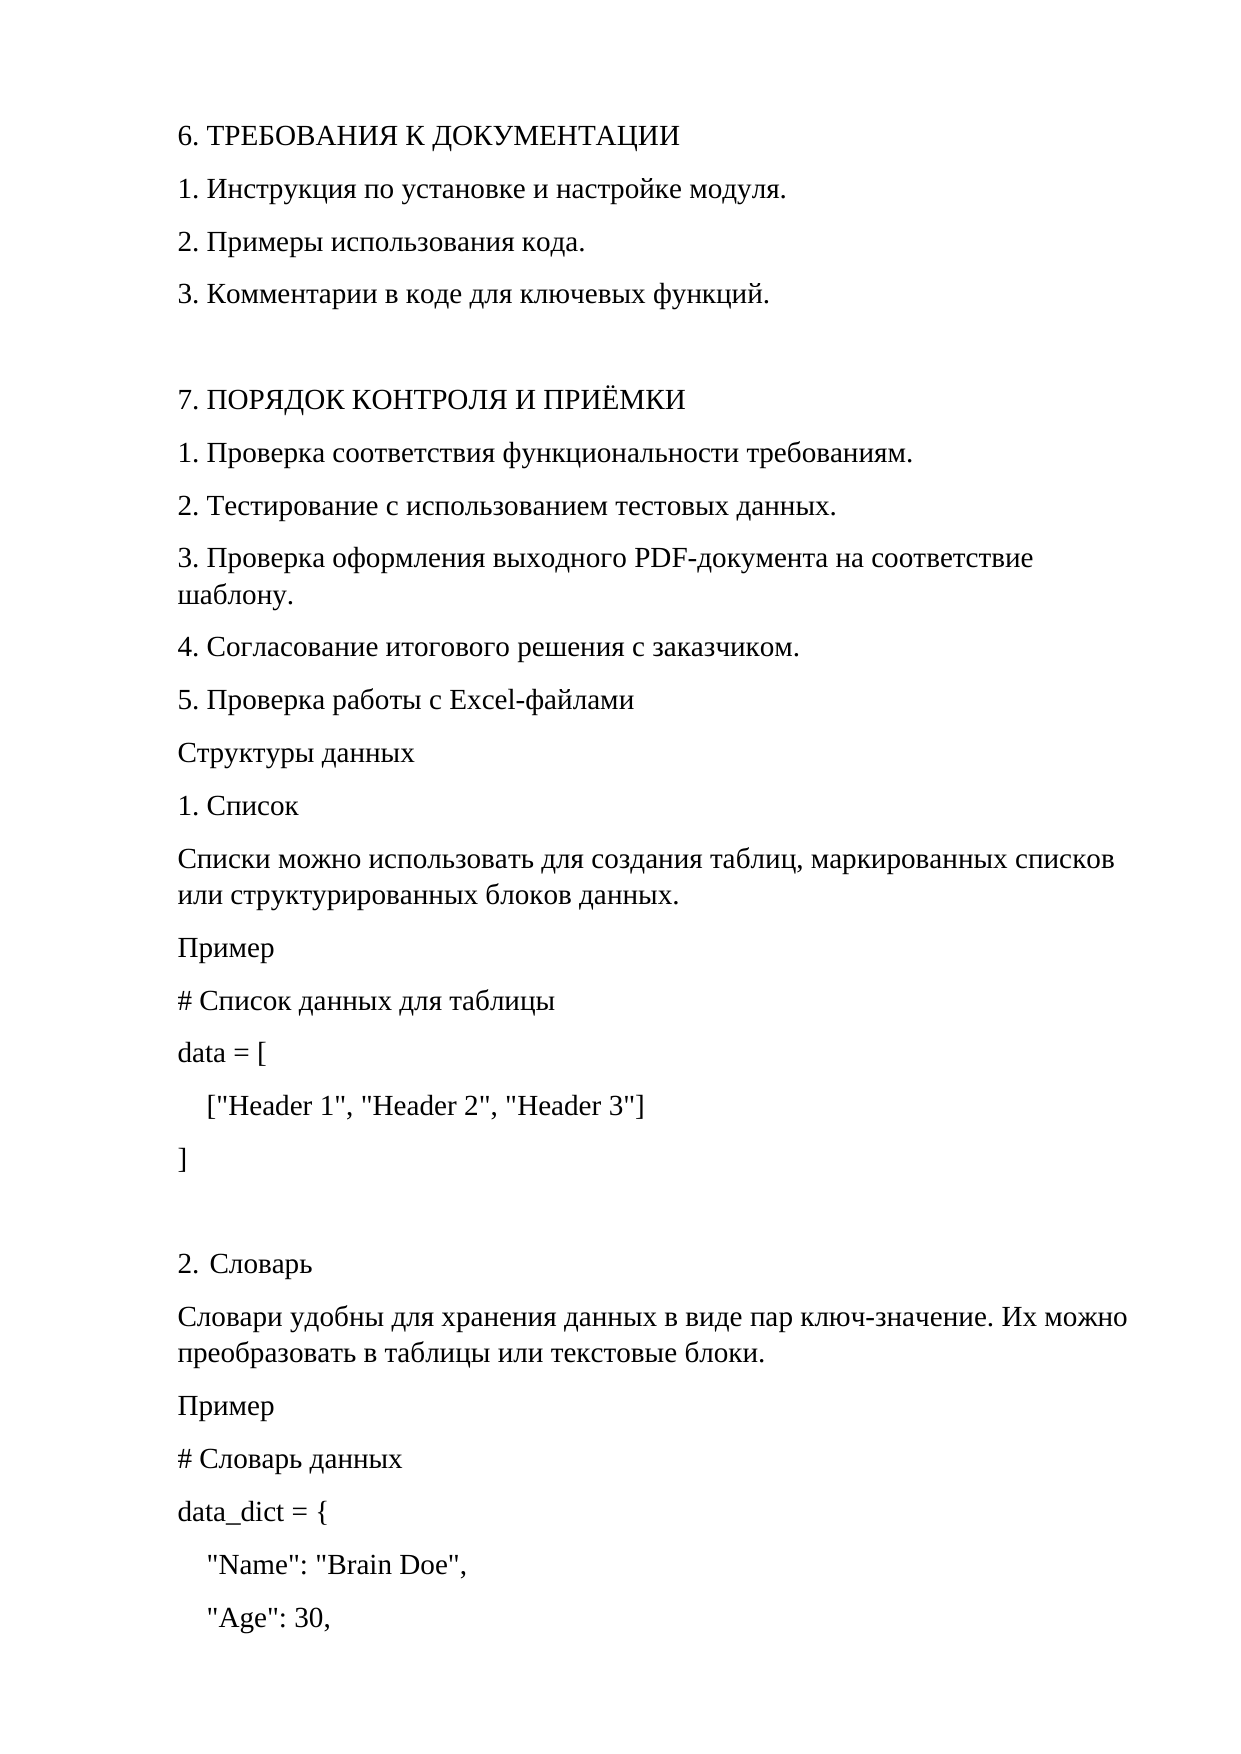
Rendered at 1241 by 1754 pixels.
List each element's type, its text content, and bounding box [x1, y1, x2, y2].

text # Словарь данных [177, 1441, 1152, 1475]
text 3. Проверка оформления выходного PDF-документа на соответствие шаблону. [177, 541, 1152, 610]
text # Список данных для таблицы [177, 983, 1152, 1016]
text Пример [177, 1388, 1152, 1422]
text 7. ПОРЯДОК КОНТРОЛЯ И ПРИЁМКИ [177, 382, 1152, 416]
text 2. Тестирование с использованием тестовых данных. [177, 488, 1152, 521]
text ] [177, 1141, 1152, 1174]
text Списки можно использовать для создания таблиц, маркированных списков или структурированных блоков данных. [177, 841, 1152, 911]
text data = [ [177, 1035, 1152, 1069]
text 3. Комментарии в коде для ключевых функций. [177, 277, 1152, 310]
text "Name": "Brain Doe", [177, 1547, 1152, 1580]
text 2. Примеры использования кода. [177, 224, 1152, 257]
text Пример [177, 930, 1152, 963]
text data_dict = { [177, 1494, 1152, 1528]
text 1. Проверка соответствия функциональности требованиям. [177, 435, 1152, 468]
text 6. ТРЕБОВАНИЯ К ДОКУМЕНТАЦИИ [177, 118, 1152, 152]
text ["Header 1", "Header 2", "Header 3"] [177, 1088, 1152, 1122]
text 1. Список [177, 788, 1152, 822]
text 1. Инструкция по установке и настройке модуля. [177, 171, 1152, 204]
text Словари удобны для хранения данных в виде пар ключ-значение. Их можно преобразовать в таблицы или текстовые блоки. [177, 1299, 1152, 1369]
text 2. Словарь [177, 1247, 1152, 1280]
text 5. Проверка работы с Excel-файлами [177, 682, 1152, 716]
text 4. Согласование итогового решения с заказчиком. [177, 629, 1152, 663]
text Структуры данных [177, 735, 1152, 769]
text "Age": 30, [177, 1600, 1152, 1633]
